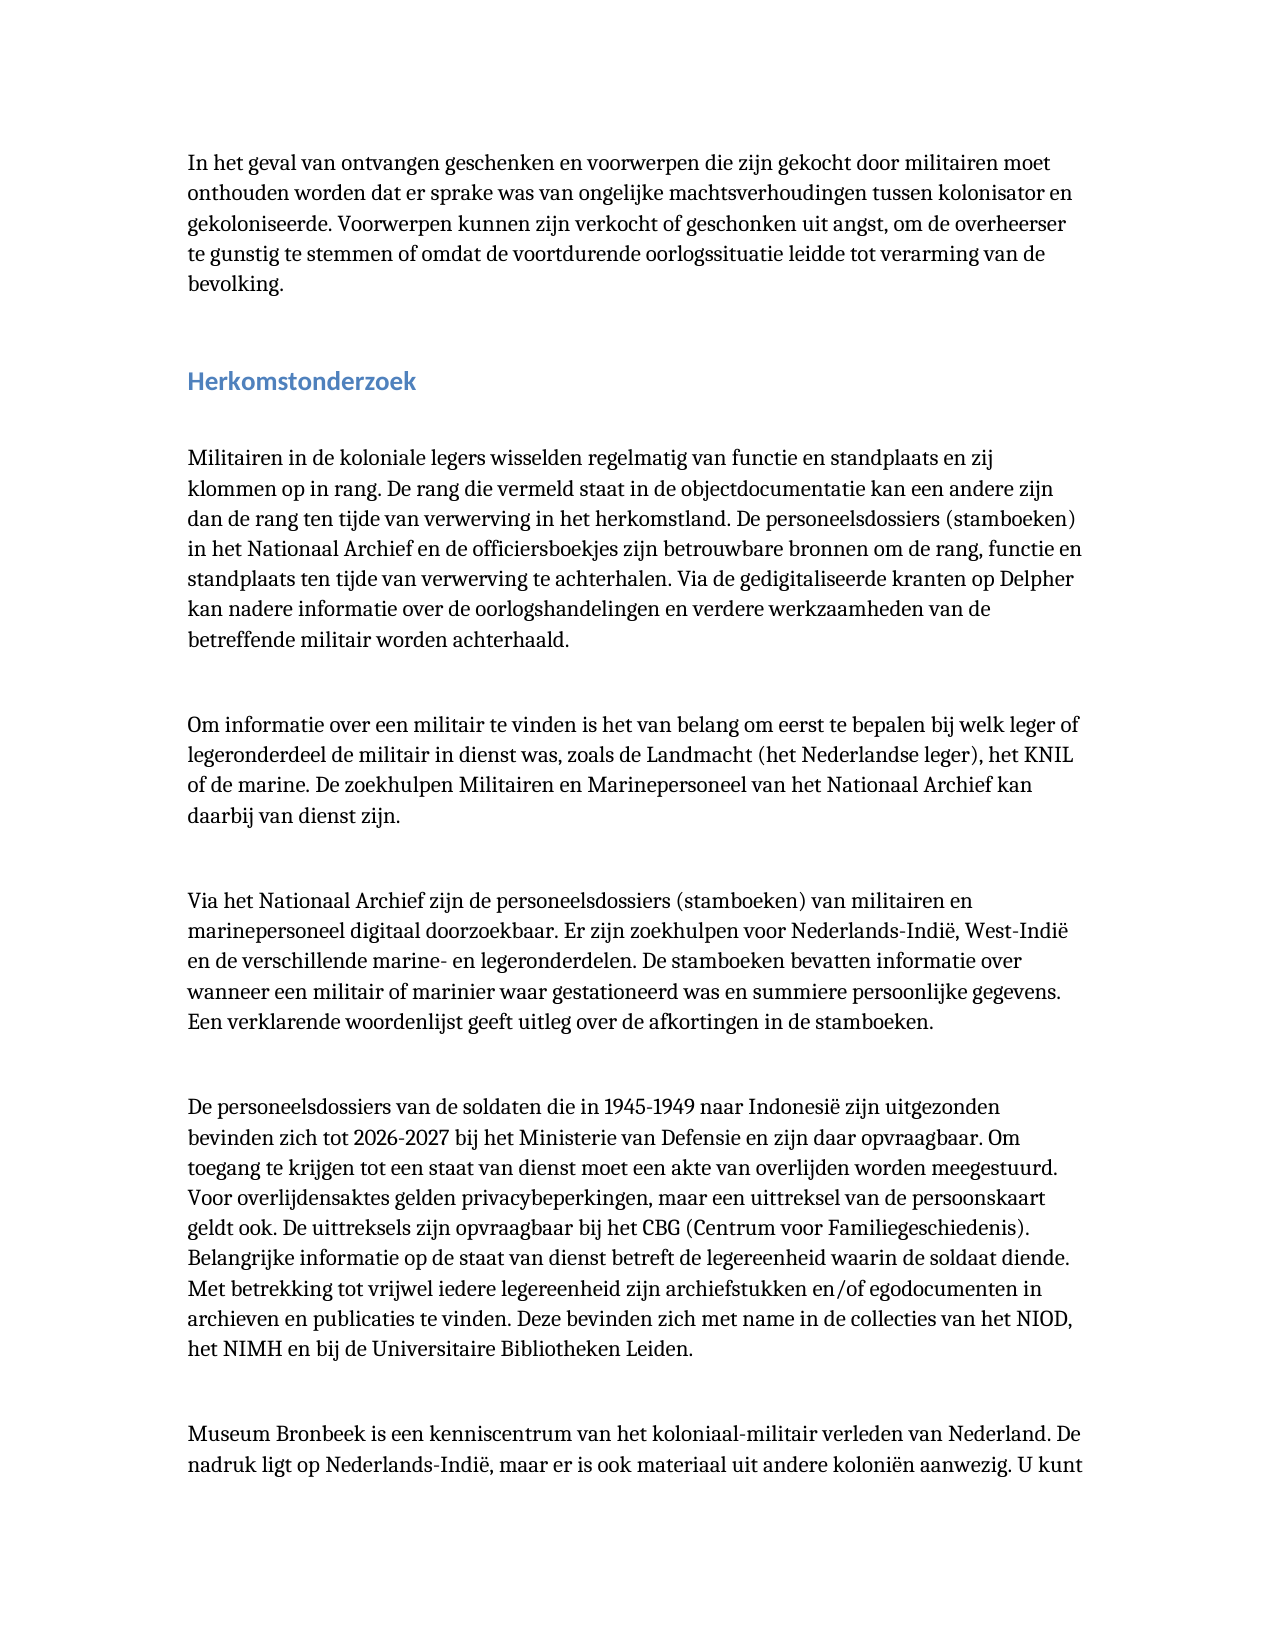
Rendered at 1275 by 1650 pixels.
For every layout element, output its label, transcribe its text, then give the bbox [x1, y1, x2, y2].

text Via het Nationaal Archief zijn de personeelsdossiers (stamboeken) van militairen en marinepersoneel digitaal doorzoekbaar. Er zijn zoekhulpen voor Nederlands-Indië, West-Indië en de verschillende marine- en legeronderdelen. De stamboeken bevatten informatie over wanneer een militair of marinier waar gestationeerd was en summiere persoonlijke gegevens. Een verklarende woordenlijst geeft uitleg over de afkortingen in de stamboeken. [187, 888, 1087, 1035]
text Militairen in de koloniale legers wisselden regelmatig van functie en standplaats en zij klommen op in rang. De rang die vermeld staat in de objectdocumentatie kan een andere zijn dan de rang ten tijde van verwerving in het herkomstland. De personeelsdossiers (stamboeken) in het Nationaal Archief en de officiersboekjes zijn betrouwbare bronnen om de rang, functie en standplaats ten tijde van verwerving te achterhalen. Via de gedigitaliseerde kranten op Delpher kan nadere informatie over de oorlogshandelingen en verdere werkzaamheden van de betreffende militair worden achterhaald. [187, 445, 1087, 653]
subtitle Herkomstonderzoek [187, 364, 1087, 398]
text Om informatie over een militair te vinden is het van belang om eerst te bepalen bij welk leger of legeronderdeel de militair in dienst was, zoals de Landmacht (het Nederlandse leger), het KNIL of de marine. De zoekhulpen Militairen en Marinepersoneel van het Nationaal Archief kan daarbij van dienst zijn. [187, 712, 1087, 829]
